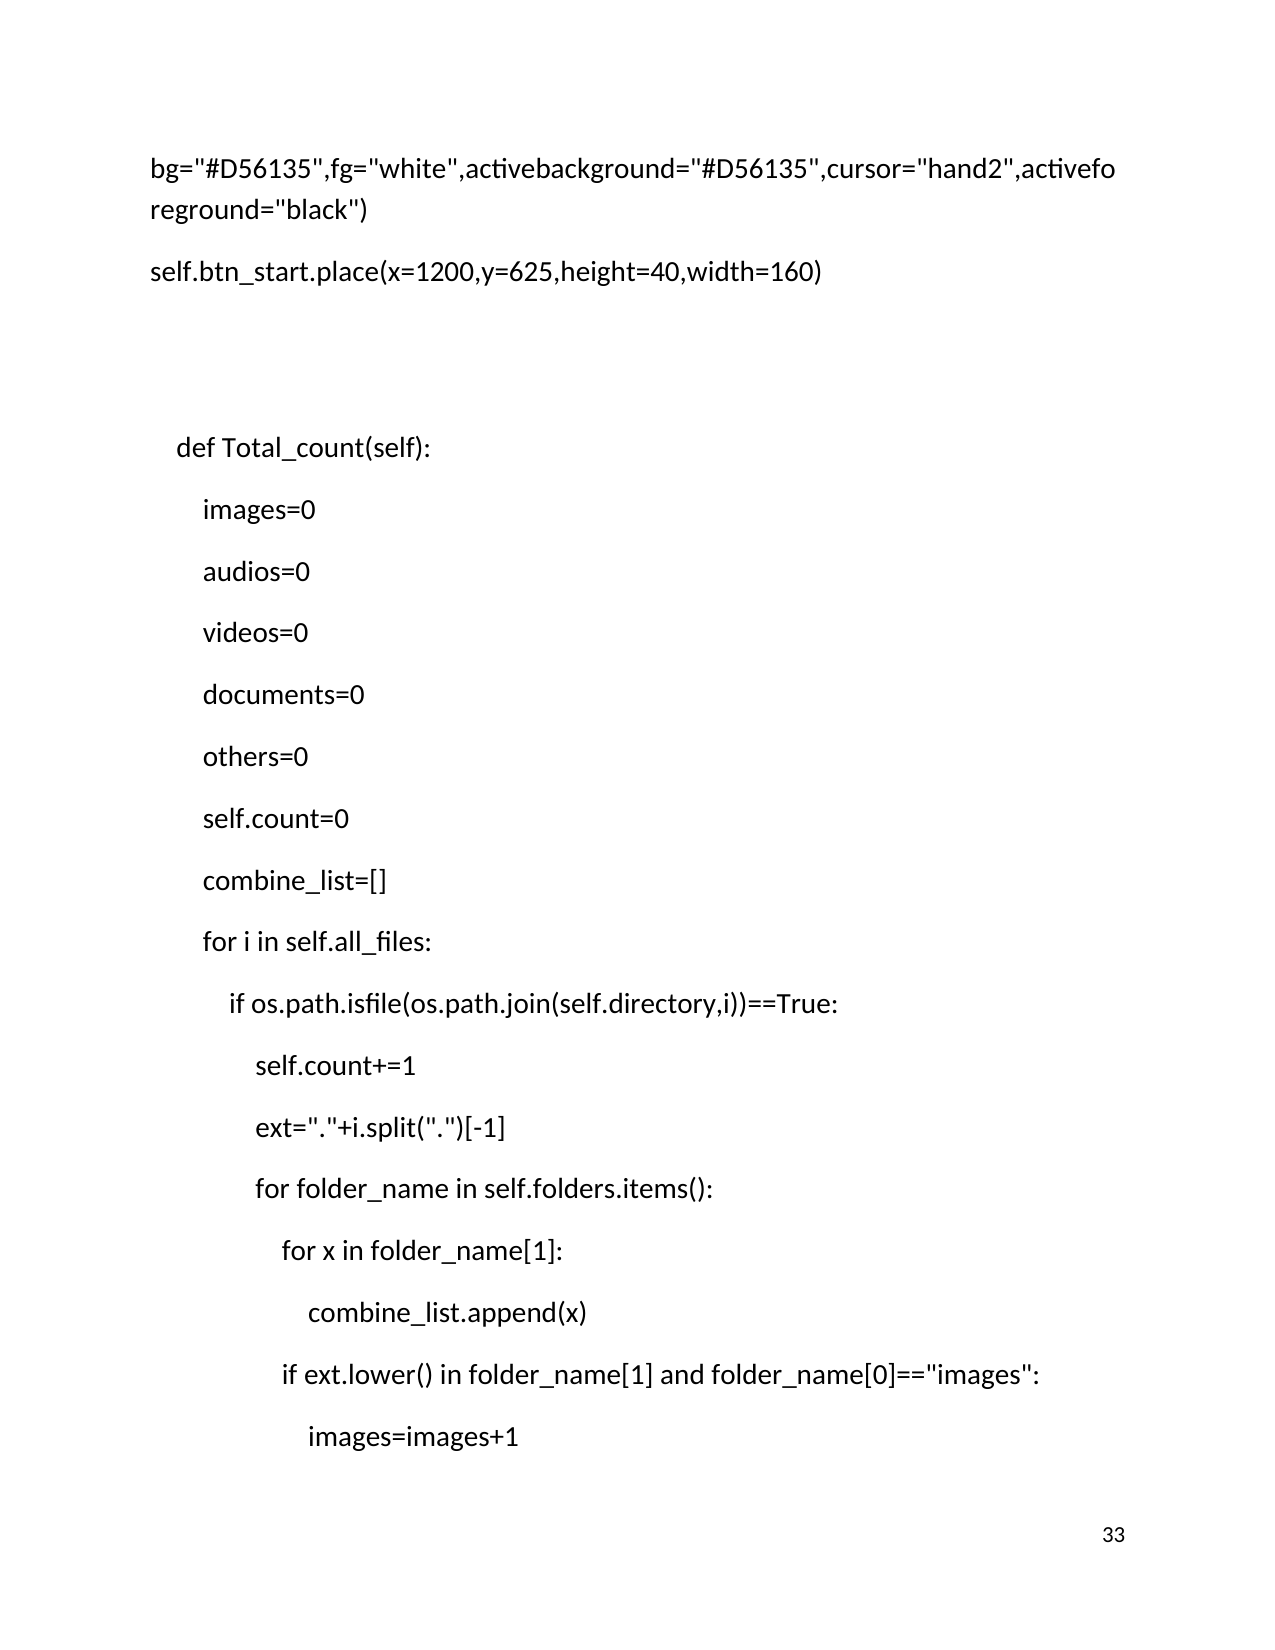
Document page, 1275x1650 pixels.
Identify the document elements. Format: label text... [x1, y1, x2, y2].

text images=0 [150, 491, 1125, 527]
text combine_list=[] [150, 862, 1125, 897]
text videos=0 [150, 614, 1125, 650]
text for i in self.all_files: [150, 923, 1125, 959]
text for x in folder_name[1]: [150, 1232, 1125, 1268]
text documents=0 [150, 676, 1125, 712]
text audios=0 [150, 553, 1125, 588]
text ext="."+i.split(".")[-1] [150, 1109, 1125, 1144]
text others=0 [150, 738, 1125, 774]
text if ext.lower() in folder_name[1] and folder_name[0]=="images": [150, 1356, 1125, 1391]
text if os.path.isfile(os.path.join(self.directory,i))==True: [150, 985, 1125, 1021]
text def Total_count(self): [150, 429, 1125, 465]
text images=images+1 [150, 1418, 1125, 1453]
text self.btn_start.place(x=1200,y=625,height=40,width=160) [150, 253, 1125, 288]
text self.count=0 [150, 800, 1125, 836]
text for folder_name in self.folders.items(): [150, 1171, 1125, 1206]
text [150, 150, 1125, 227]
text combine_list.append(x) [150, 1294, 1125, 1330]
text self.count+=1 [150, 1047, 1125, 1083]
